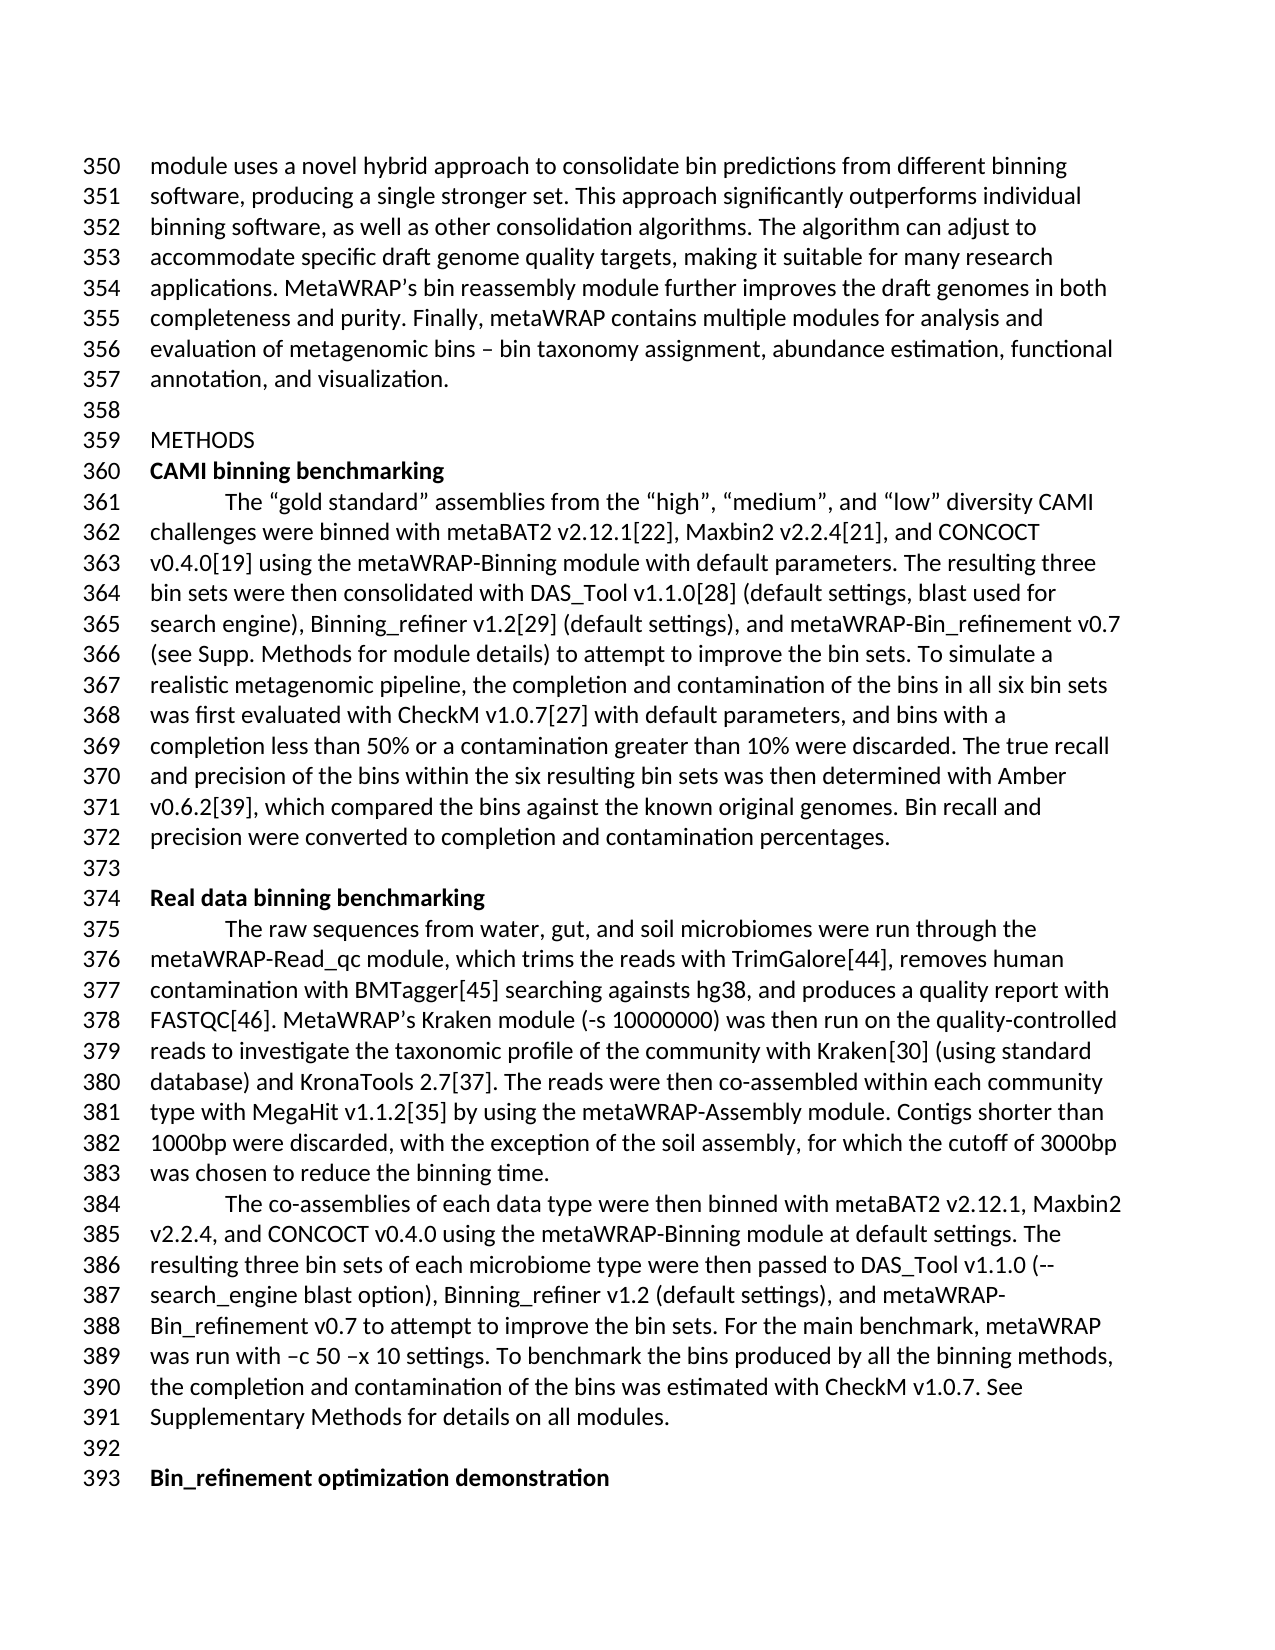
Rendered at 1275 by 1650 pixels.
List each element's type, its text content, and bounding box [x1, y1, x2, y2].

text The co-assemblies of each data type were then binned with metaBAT2 v2.12.1, Maxbin2 v2.2.4, and CONCOCT v0.4.0 using the metaWRAP-Binning module at default settings. The resulting three bin sets of each microbiome type were then passed to DAS_Tool v1.1.0 (--search_engine blast option), Binning_refiner v1.2 (default settings), and metaWRAP-Bin_refinement v0.7 to attempt to improve the bin sets. For the main benchmark, metaWRAP was run with –c 50 –x 10 settings. To benchmark the bins produced by all the binning methods, the completion and contamination of the bins was estimated with CheckM v1.0.7. See Supplementary Methods for details on all modules. [150, 1188, 1125, 1432]
text METHODS [150, 425, 1125, 455]
text Real data binning benchmarking [150, 882, 1125, 913]
text The “gold standard” assemblies from the “high”, “medium”, and “low” diversity CAMI challenges were binned with metaBAT2 v2.12.1[22], Maxbin2 v2.2.4[21], and CONCOCT v0.4.0[19] using the metaWRAP-Binning module with default parameters. The resulting three bin sets were then consolidated with DAS_Tool v1.1.0[28] (default settings, blast used for search engine), Binning_refiner v1.2[29] (default settings), and metaWRAP-Bin_refinement v0.7 (see Supp. Methods for module details) to attempt to improve the bin sets. To simulate a realistic metagenomic pipeline, the completion and contamination of the bins in all six bin sets was first evaluated with CheckM v1.0.7[27] with default parameters, and bins with a completion less than 50% or a contamination greater than 10% were discarded. The true recall and precision of the bins within the six resulting bin sets was then determined with Amber v0.6.2[39], which compared the bins against the known original genomes. Bin recall and precision were converted to completion and contamination percentages. [150, 486, 1125, 852]
text The raw sequences from water, gut, and soil microbiomes were run through the metaWRAP-Read_qc module, which trims the reads with TrimGalore[44], removes human contamination with BMTagger[45] searching againsts hg38, and produces a quality report with FASTQC[46]. MetaWRAP’s Kraken module (-s 10000000) was then run on the quality-controlled reads to investigate the taxonomic profile of the community with Kraken[30] (using standard database) and KronaTools 2.7[37]. The reads were then co-assembled within each community type with MegaHit v1.1.2[35] by using the metaWRAP-Assembly module. Contigs shorter than 1000bp were discarded, with the exception of the soil assembly, for which the cutoff of 3000bp was chosen to reduce the binning time. [150, 913, 1125, 1188]
text Bin_refinement optimization demonstration [150, 1462, 1125, 1493]
text CAMI binning benchmarking [150, 455, 1125, 486]
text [150, 150, 1125, 394]
